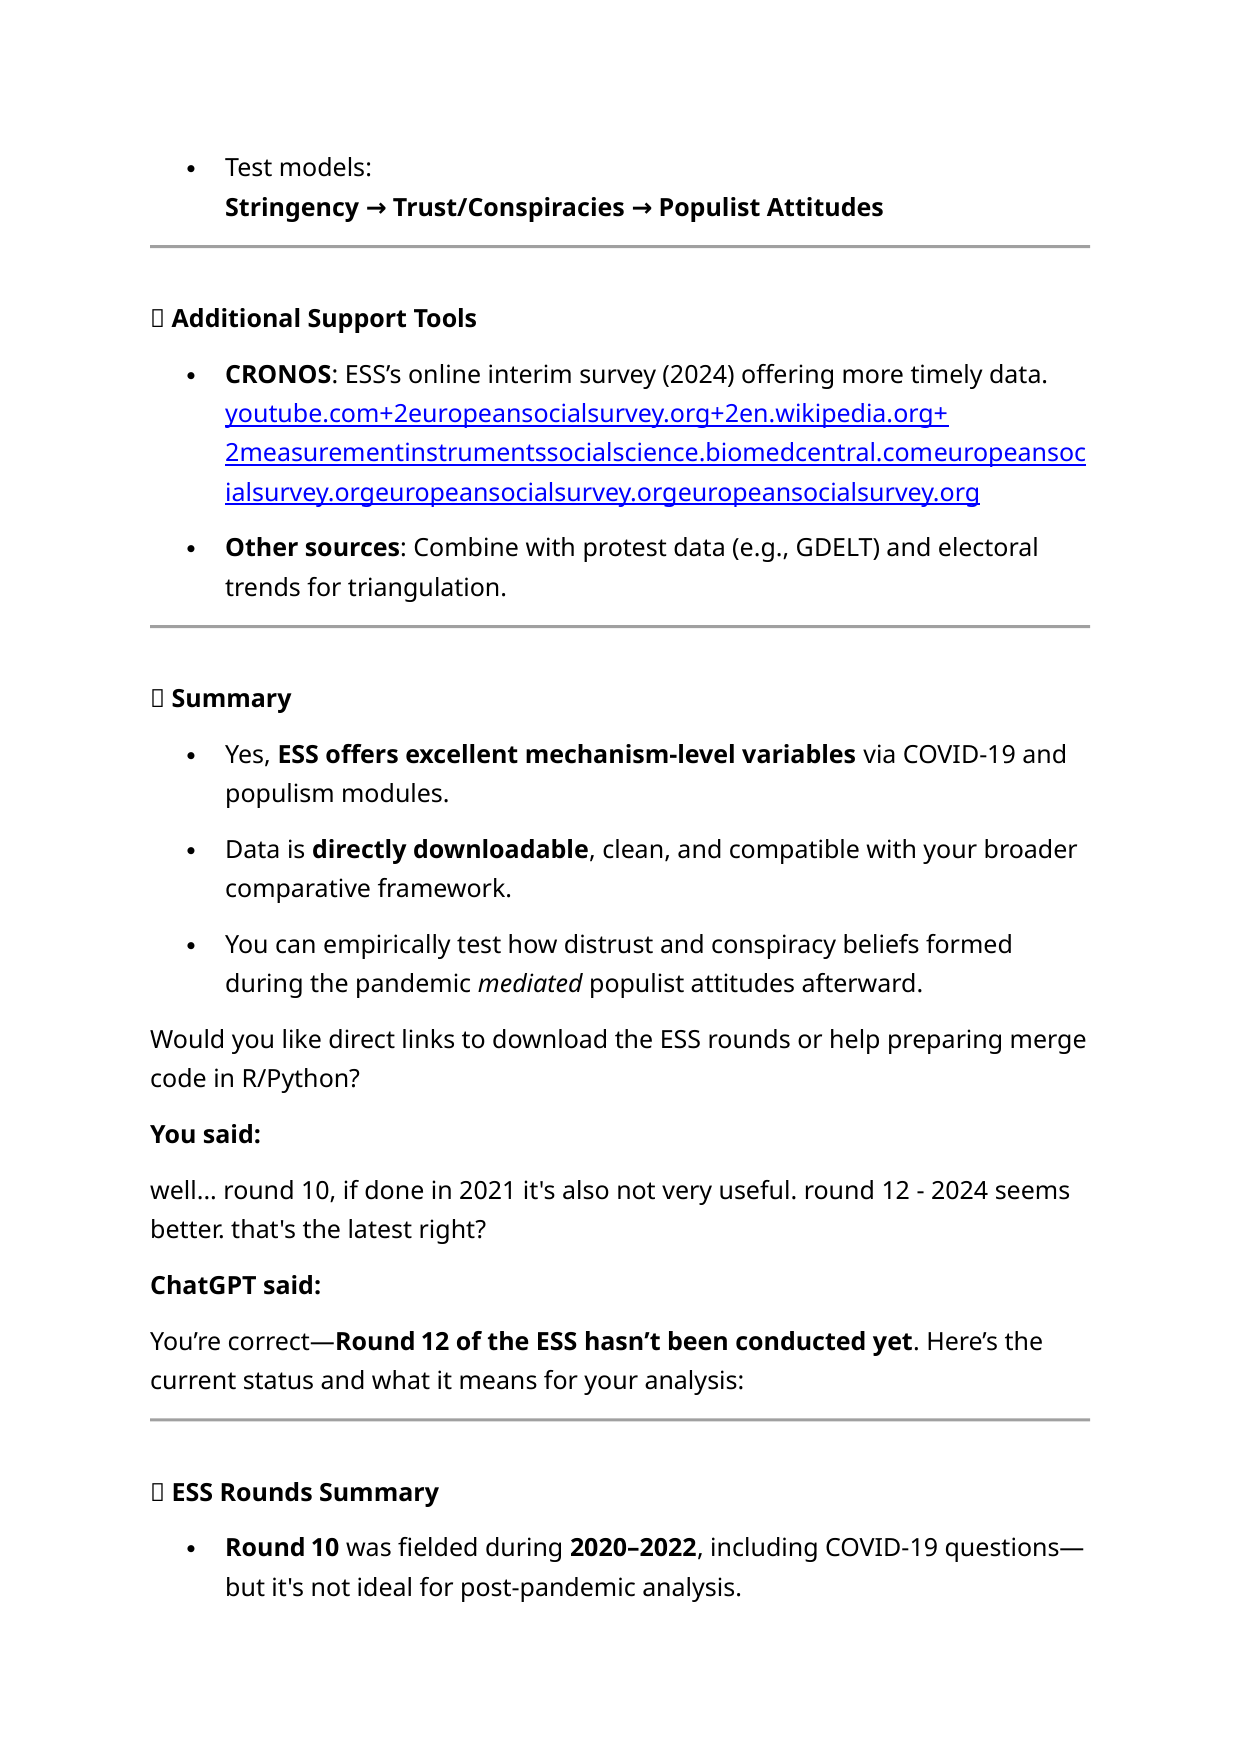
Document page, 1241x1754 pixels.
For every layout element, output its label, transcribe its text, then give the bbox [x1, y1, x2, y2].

text You’re correct—Round 12 of the ESS hasn’t been conducted yet. Here’s the current status and what it means for your analysis: [150, 1323, 1090, 1397]
list Data is directly downloadable, clean, and compatible with your broader comparative framework. [187, 832, 1090, 905]
list You can empirically test how distrust and conspiracy beliefs formed during the pandemic mediated populist attitudes afterward. [187, 927, 1090, 1000]
list Other sources: Combine with protest data (e.g., GDELT) and electoral trends for triangulation. [187, 530, 1090, 603]
text ✅ Summary [150, 681, 1090, 715]
text 🔎 Additional Support Tools [150, 301, 1090, 335]
list Yes, ESS offers excellent mechanism-level variables via COVID-19 and populism modules. [187, 737, 1090, 810]
text Would you like direct links to download the ESS rounds or help preparing merge code in R/Python? [150, 1022, 1090, 1095]
text You said: [150, 1117, 1090, 1151]
list CRONOS: ESS’s online interim survey (2024) offering more timely data. youtube.com+2europeansocialsurvey.org+2en.wikipedia.org+2measurementinstrumentssocialscience.biomedcentral.comeuropeansocialsurvey.orgeuropeansocialsurvey.orgeuropeansocialsurvey.org [187, 357, 1090, 508]
text 📅 ESS Rounds Summary [150, 1474, 1090, 1508]
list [187, 1530, 1090, 1603]
list Test models: Stringency → Trust/Conspiracies → Populist Attitudes [187, 150, 1090, 223]
text well... round 10, if done in 2021 it's also not very useful. round 12 - 2024 seems better. that's the latest right? [150, 1172, 1090, 1246]
text ChatGPT said: [150, 1267, 1090, 1302]
